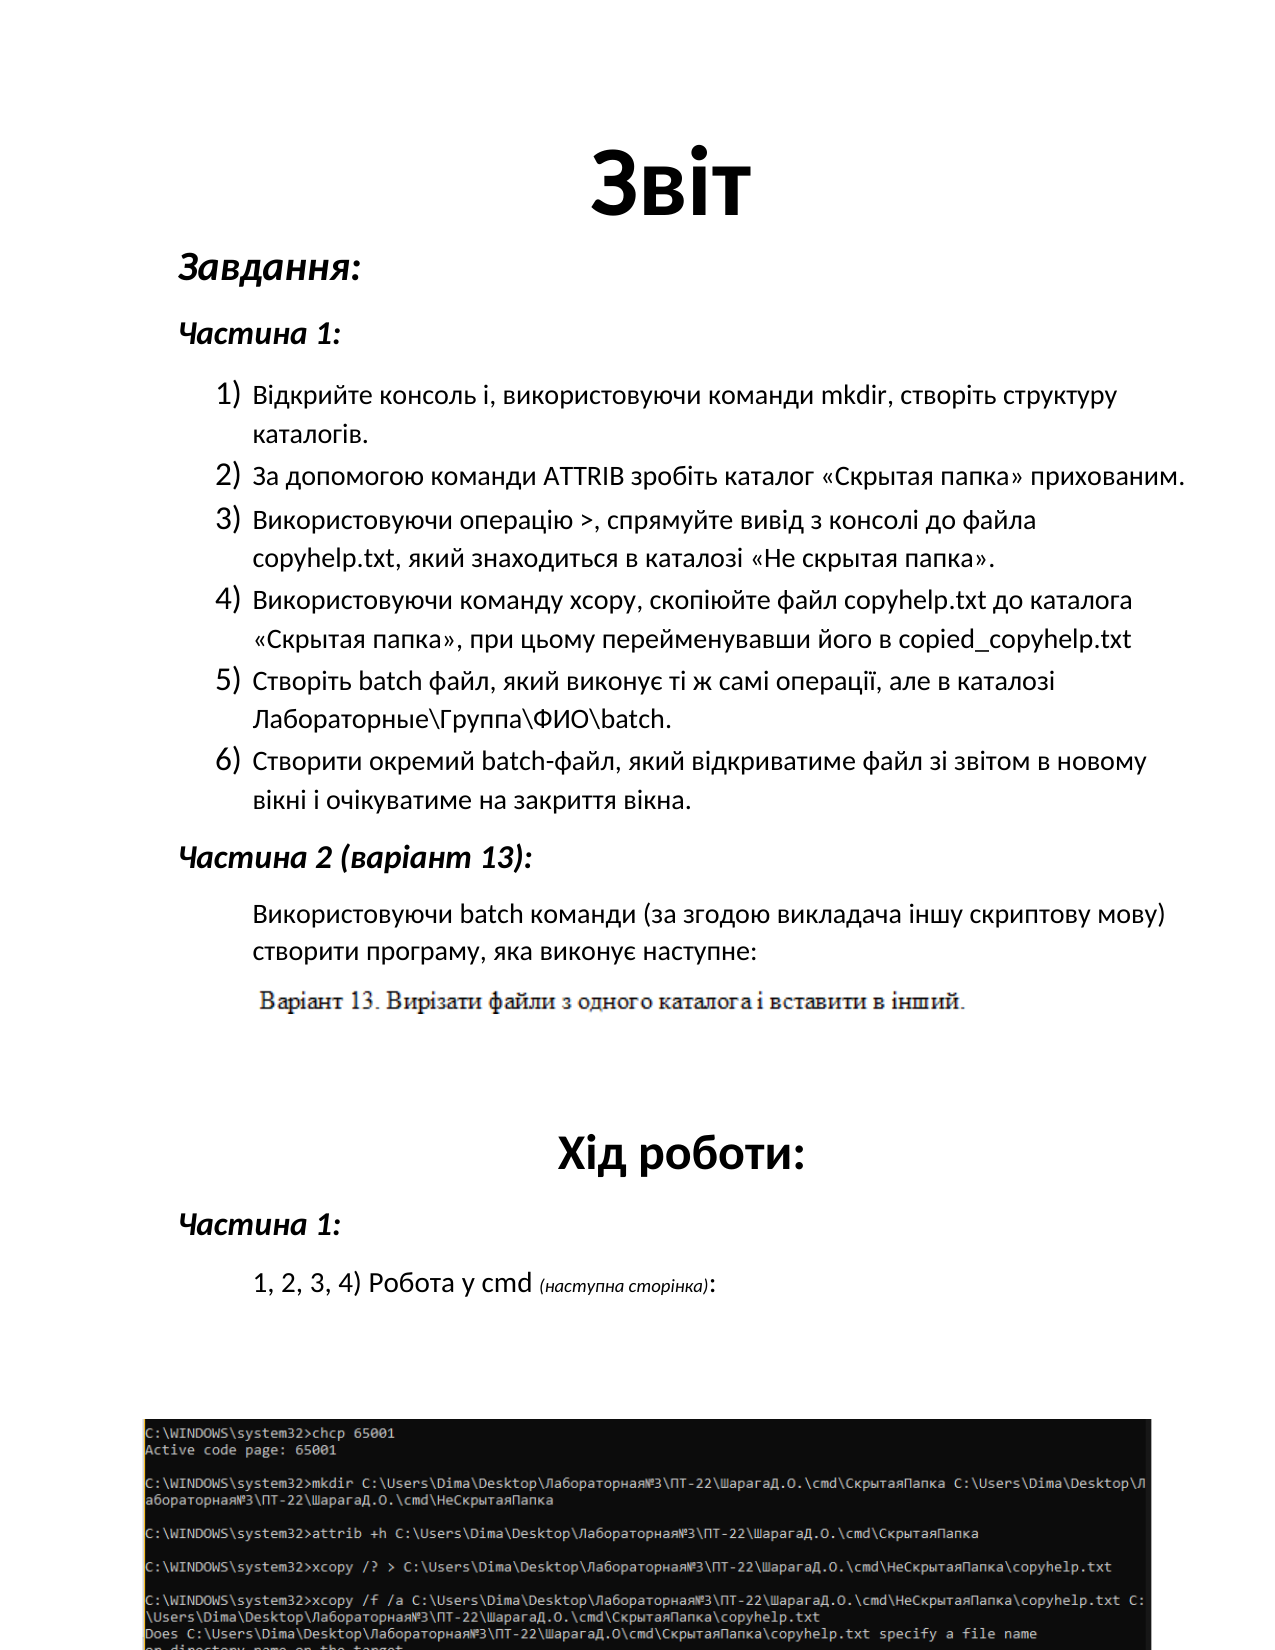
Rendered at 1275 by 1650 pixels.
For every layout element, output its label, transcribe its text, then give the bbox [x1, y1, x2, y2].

text Частина 2 (варіант 13): [177, 836, 1186, 876]
picture [251, 986, 977, 1014]
text Завдання: [177, 240, 1186, 291]
text Частина 1: [177, 312, 1186, 352]
list Використовуючи batch команди (за згодою викладача іншу скриптову мову) створити програму, яка виконує наступне: [252, 896, 1186, 968]
list 1, 2, 3, 4) Робота у cmd (наступна сторінка): [252, 1264, 1186, 1299]
list Використовуючи операцію >, спрямуйте вивід з консолі до файла copyhelp.txt, який знаходиться в каталозі «Не скрытая папка». [215, 497, 1186, 575]
text Звіт [177, 118, 1186, 240]
list Відкрийте консоль і, використовуючи команди mkdir, створіть структуру каталогів. [215, 372, 1186, 450]
list Створити окремий batch-файл, який відкриватиме файл зі звітом в новому вікні і очікуватиме на закриття вікна. [215, 738, 1186, 816]
picture [142, 1419, 1152, 1650]
list Створіть batch файл, який виконує ті ж самі операції, але в каталозі Лабораторные\Группа\ФИО\batch. [215, 658, 1186, 736]
text Хід роботи: [177, 1121, 1186, 1182]
list Використовуючи команду xcopy, скопіюйте файл copyhelp.txt до каталога «Скрытая папка», при цьому перейменувавши його в copied_copyhelp.txt [215, 577, 1186, 655]
text Частина 1: [177, 1203, 1186, 1244]
list За допомогою команди ATTRIB зробіть каталог «Скрытая папка» прихованим. [215, 453, 1186, 494]
